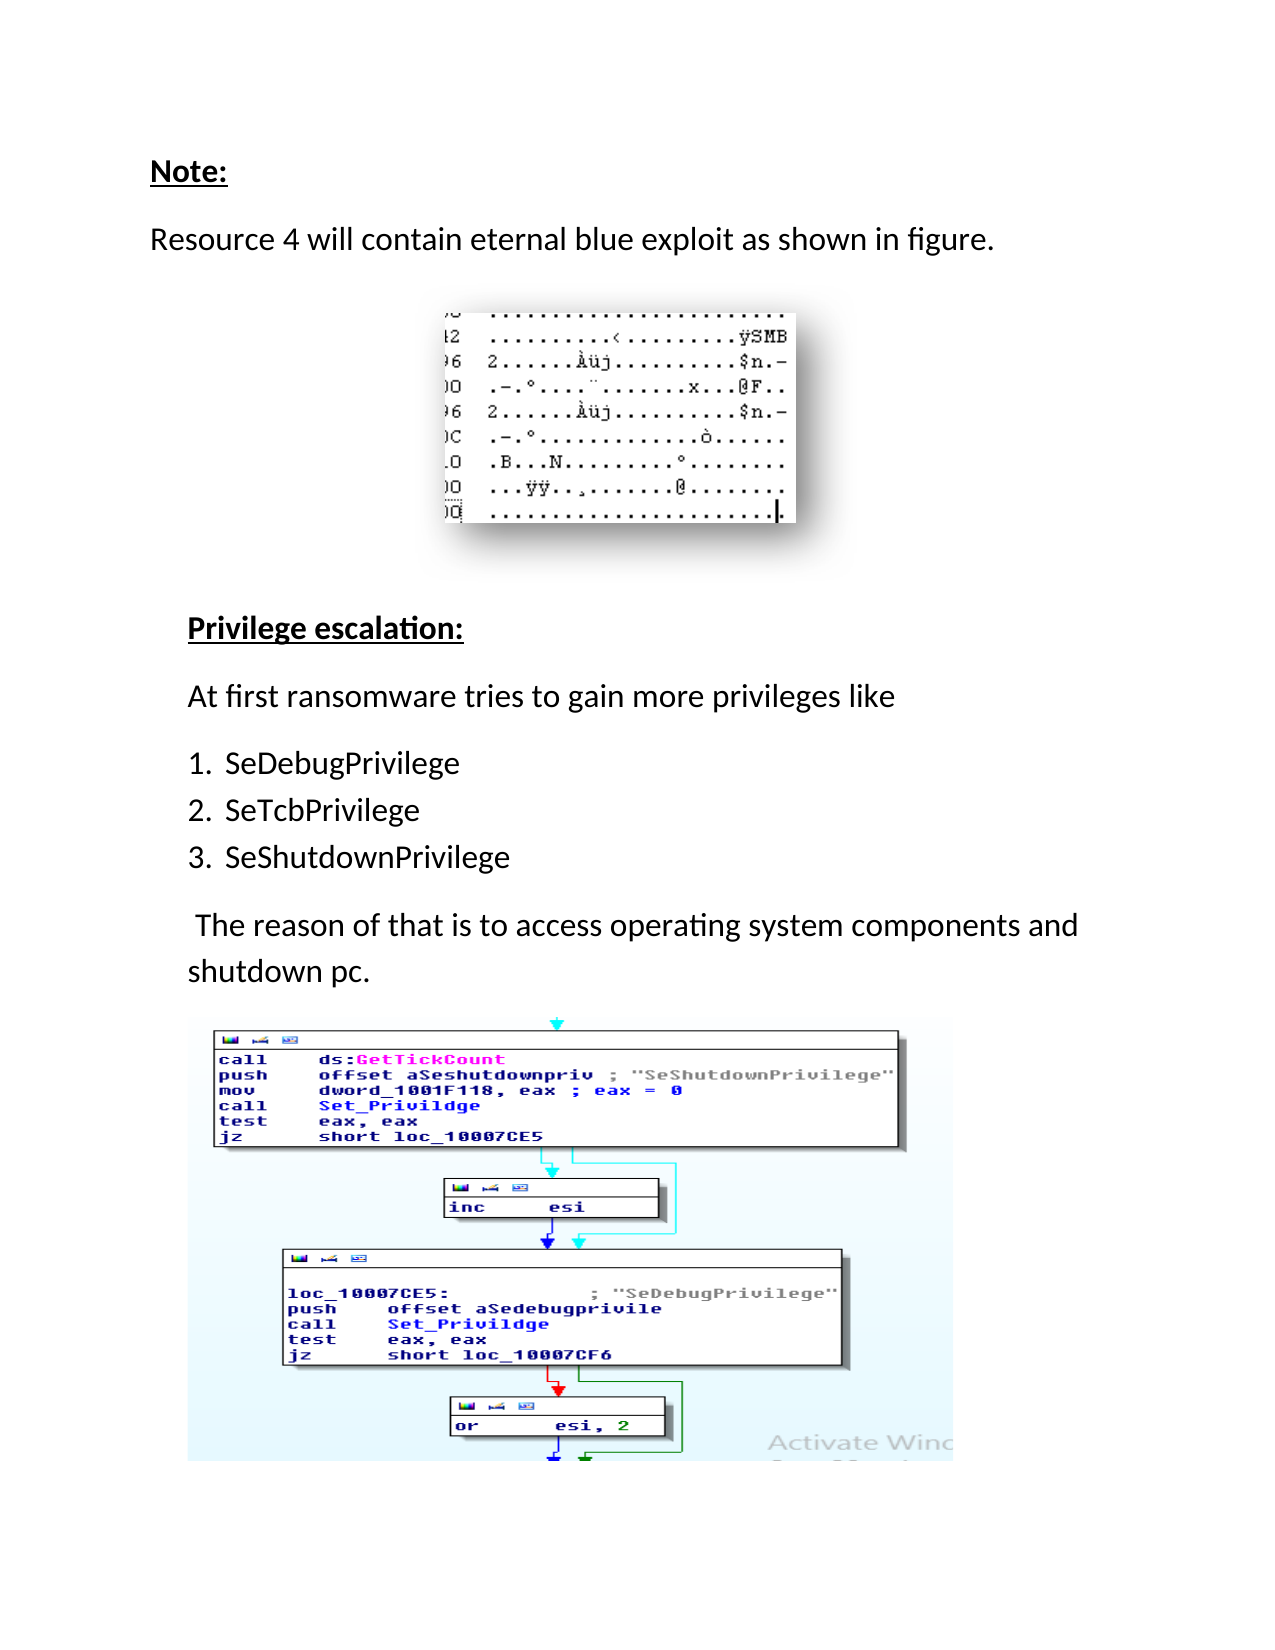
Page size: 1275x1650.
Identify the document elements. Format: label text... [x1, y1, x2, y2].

list SeShutdownPrivilege [187, 836, 1125, 877]
text Note: [150, 150, 1125, 191]
list SeTcbPrivilege [187, 789, 1125, 830]
text Resource 4 will contain eternal blue exploit as shown in figure. [150, 218, 1125, 258]
text At first ransomware tries to gain more privileges like [187, 675, 1125, 716]
text The reason of that is to access operating system components and shutdown pc. [187, 903, 1125, 991]
list SeDebugPrivilege [187, 742, 1125, 783]
picture [187, 1017, 954, 1461]
text Privilege escalation: [187, 607, 1125, 648]
picture [445, 313, 796, 523]
